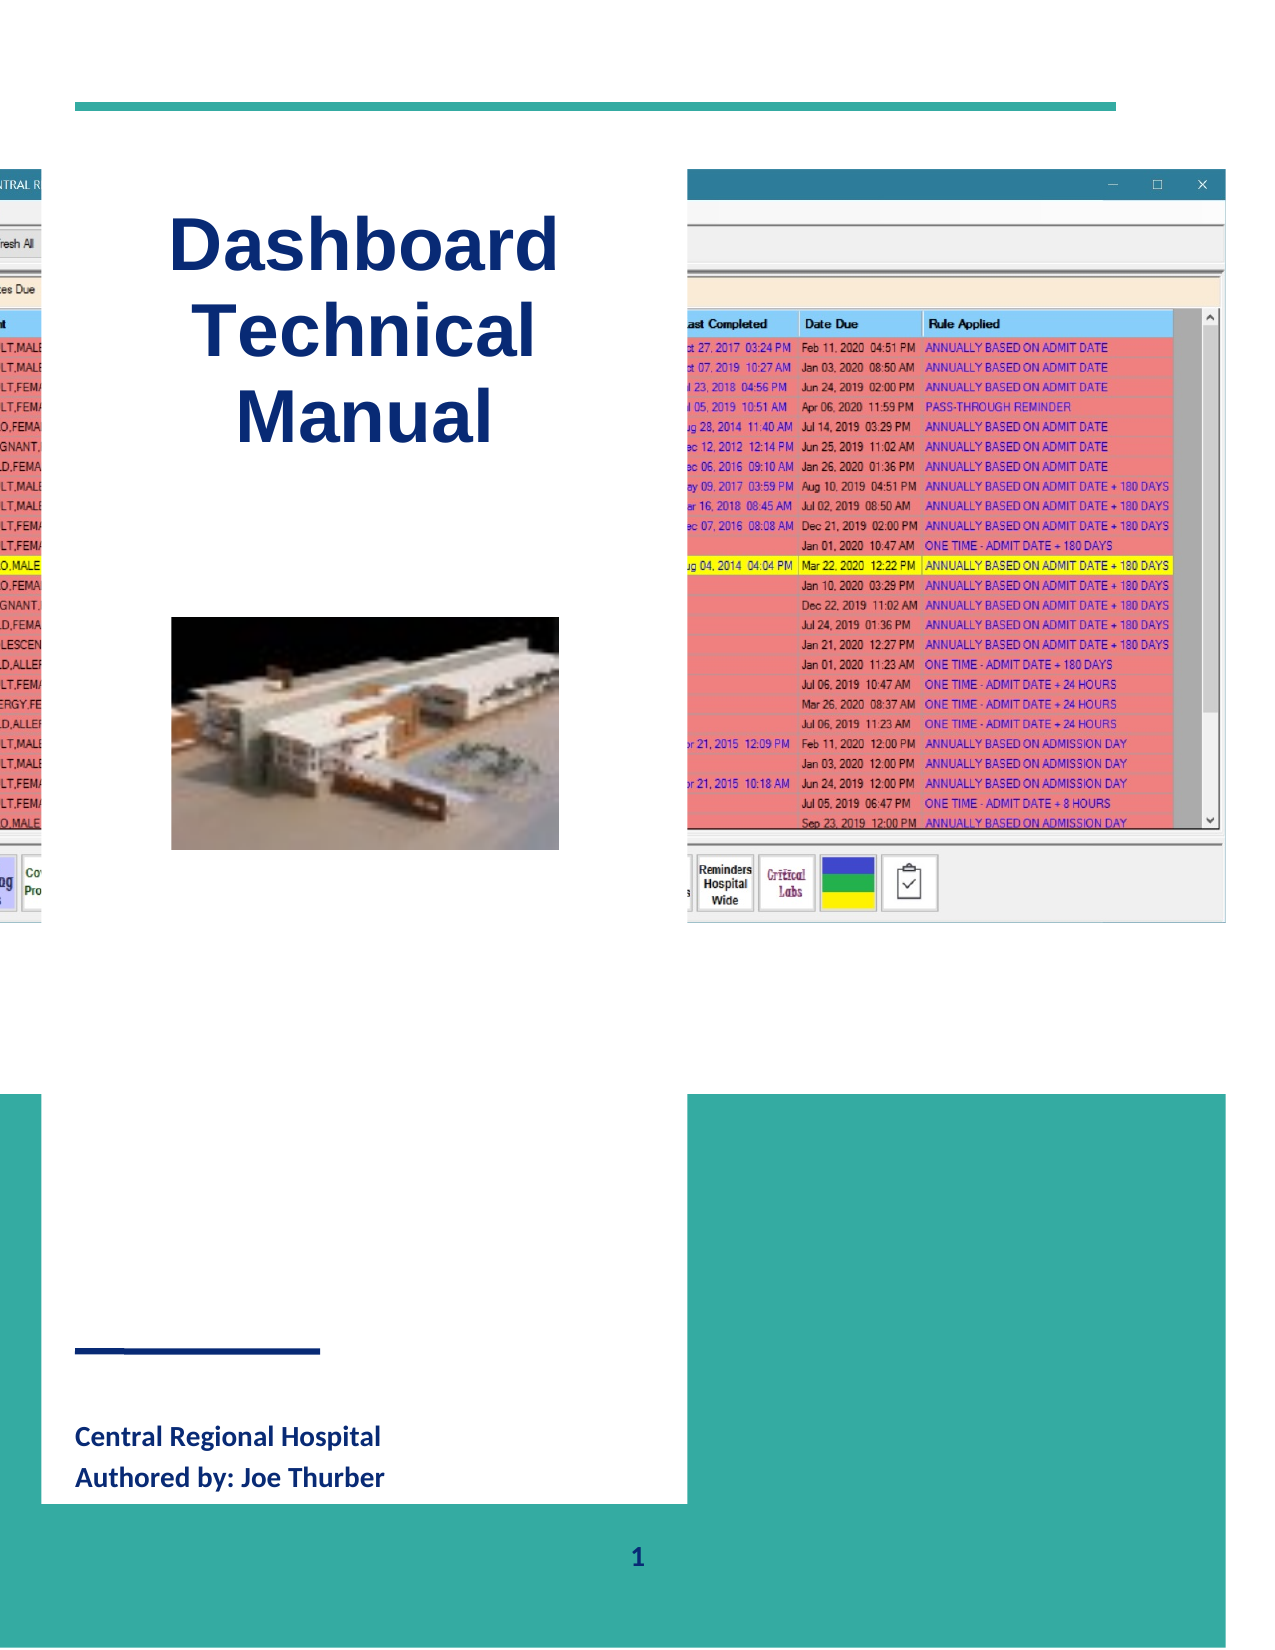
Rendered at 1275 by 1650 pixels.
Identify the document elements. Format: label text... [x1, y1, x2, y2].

picture [688, 169, 1226, 923]
table_cell Authored by: [75, 1307, 656, 1533]
picture [171, 617, 559, 850]
table_header [75, 192, 656, 512]
table_cell [75, 512, 656, 1307]
picture [0, 169, 41, 923]
